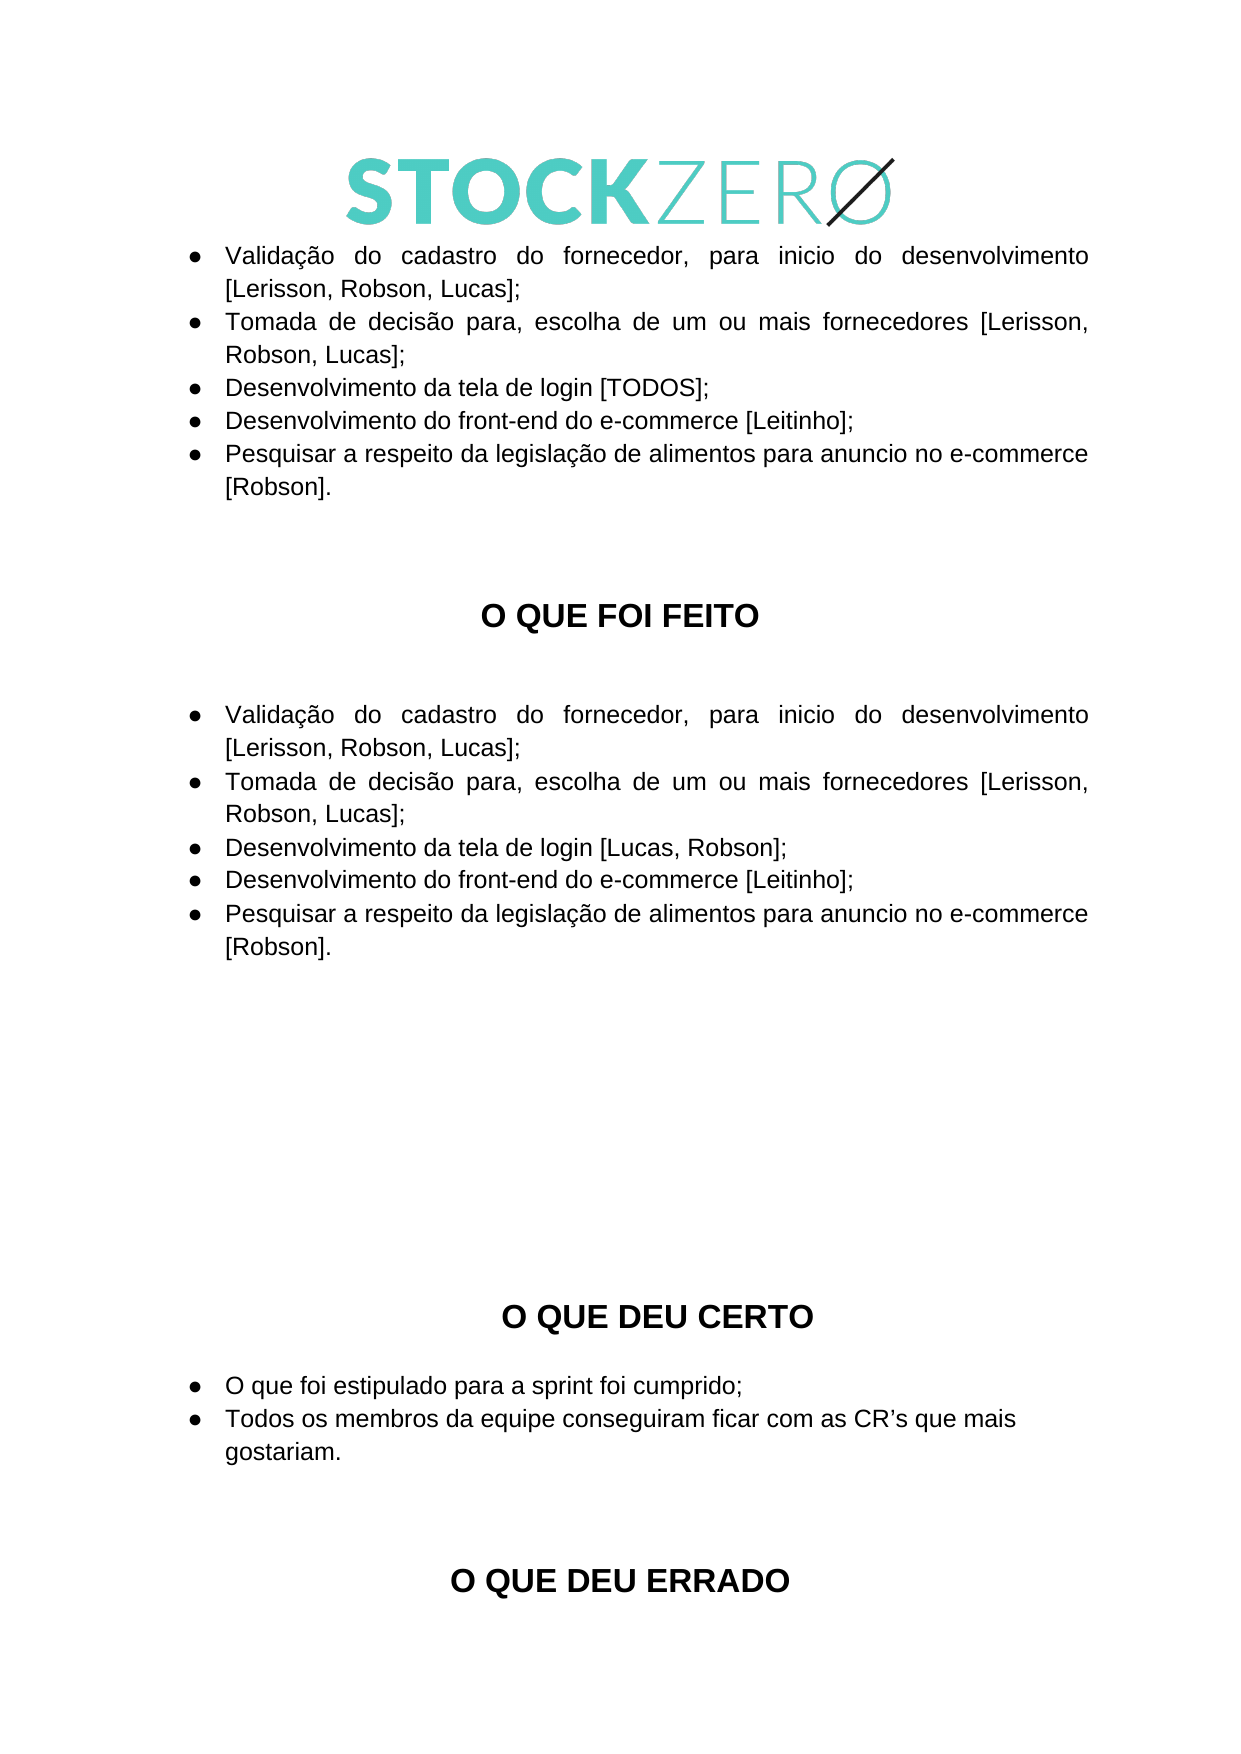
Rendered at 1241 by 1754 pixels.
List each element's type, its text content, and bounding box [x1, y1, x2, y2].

list Pesquisar a respeito da legislação de alimentos para anuncio no e-commerce [Robson]. [187, 898, 1090, 960]
list O que foi estipulado para a sprint foi cumprido; [187, 1371, 1090, 1400]
list Desenvolvimento da tela de login [Lucas, Robson]; [187, 832, 1090, 861]
list Desenvolvimento do front-end do e-commerce [Leitinho]; [187, 866, 1090, 894]
text O QUE DEU CERTO [225, 1297, 1090, 1335]
list Todos os membros da equipe conseguiram ficar com as CR’s que mais gostariam. [187, 1404, 1090, 1466]
text O QUE DEU ERRADO [150, 1561, 1090, 1599]
list Tomada de decisão para, escolha de um ou mais fornecedores [Lerisson, Robson, Lucas]; [187, 307, 1090, 369]
list Tomada de decisão para, escolha de um ou mais fornecedores [Lerisson, Robson, Lucas]; [187, 766, 1090, 828]
list Validação do cadastro do fornecedor, para inicio do desenvolvimento [Lerisson, Robson, Lucas]; [187, 241, 1090, 303]
list Validação do cadastro do fornecedor, para inicio do desenvolvimento [Lerisson, Robson, Lucas]; [187, 700, 1090, 762]
list Pesquisar a respeito da legislação de alimentos para anuncio no e-commerce [Robson]. [187, 439, 1090, 501]
picture [344, 150, 896, 238]
list Desenvolvimento da tela de login [TODOS]; [187, 373, 1090, 402]
text O QUE FOI FEITO [150, 596, 1090, 634]
list Desenvolvimento do front-end do e-commerce [Leitinho]; [187, 406, 1090, 435]
